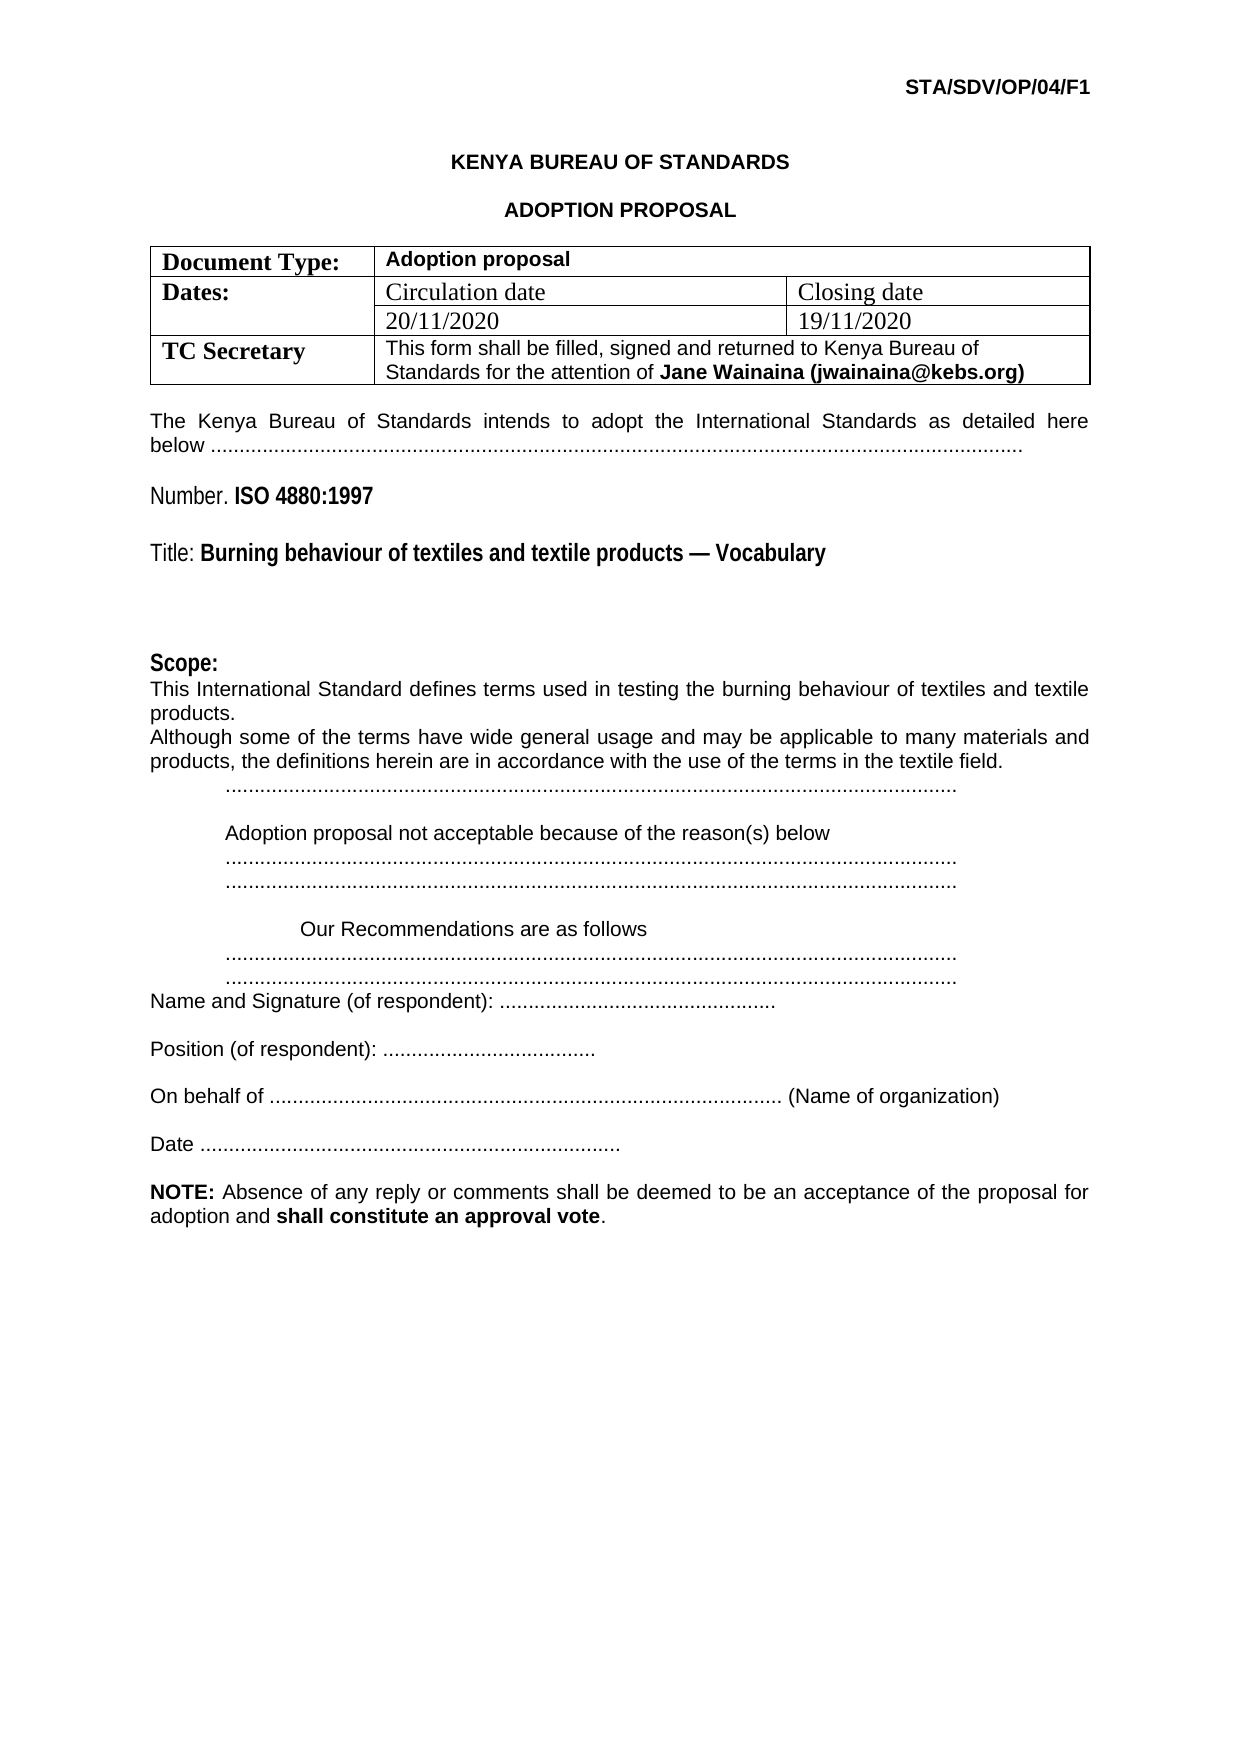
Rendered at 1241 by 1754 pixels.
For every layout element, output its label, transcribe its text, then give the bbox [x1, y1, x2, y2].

table_header Document Type: [151, 247, 374, 276]
table_cell Dates: [151, 277, 374, 335]
table_cell 19/11/2020 [787, 306, 1089, 335]
text Number. ISO 4880:1997 [150, 481, 1090, 510]
text Title: Burning behaviour of textiles and textile products — Vocabulary [150, 538, 1090, 567]
text This International Standard defines terms used in testing the burning behaviour of textiles and textile products. [150, 677, 1090, 725]
table_cell This form shall be filled, signed and returned to Kenya Bureau of Standards for the attention of Jane Wainaina (jwainaina@kebs.org) [375, 336, 1089, 384]
text On behalf of ......................................................................................... (Name of organization) [150, 1084, 1090, 1108]
text NOTE: Absence of any reply or comments shall be deemed to be an acceptance of the proposal for adoption and shall constitute an approval vote. [150, 1180, 1090, 1228]
text ............................................................................................................................... [150, 773, 1090, 797]
table_header Adoption proposal [375, 247, 1089, 276]
text Although some of the terms have wide general usage and may be applicable to many materials and products, the definitions herein are in accordance with the use of the terms in the textile field. [150, 725, 1090, 773]
text Date ......................................................................... [150, 1132, 1090, 1156]
text Position (of respondent): ..................................... [150, 1036, 1090, 1060]
text Adoption proposal not acceptable because of the reason(s) below [150, 821, 1090, 845]
text ADOPTION PROPOSAL [150, 198, 1090, 222]
table_cell 20/11/2020 [375, 306, 786, 335]
text ............................................................................................................................... [150, 845, 1090, 869]
text ............................................................................................................................... [150, 869, 1090, 893]
table_cell Circulation date [375, 277, 786, 305]
text Our Recommendations are as follows [150, 917, 1090, 941]
text KENYA BUREAU OF STANDARDS [150, 150, 1090, 174]
text Name and Signature (of respondent): ................................................ [150, 988, 1090, 1012]
text ............................................................................................................................... [150, 964, 1090, 988]
table_cell Closing date [787, 277, 1089, 305]
text ............................................................................................................................... [150, 941, 1090, 964]
text The Kenya Bureau of Standards intends to adopt the International Standards as detailed here below ............................................................................................................................................. [150, 409, 1090, 457]
table_cell TC Secretary [151, 336, 374, 384]
text Scope: [150, 648, 1090, 677]
